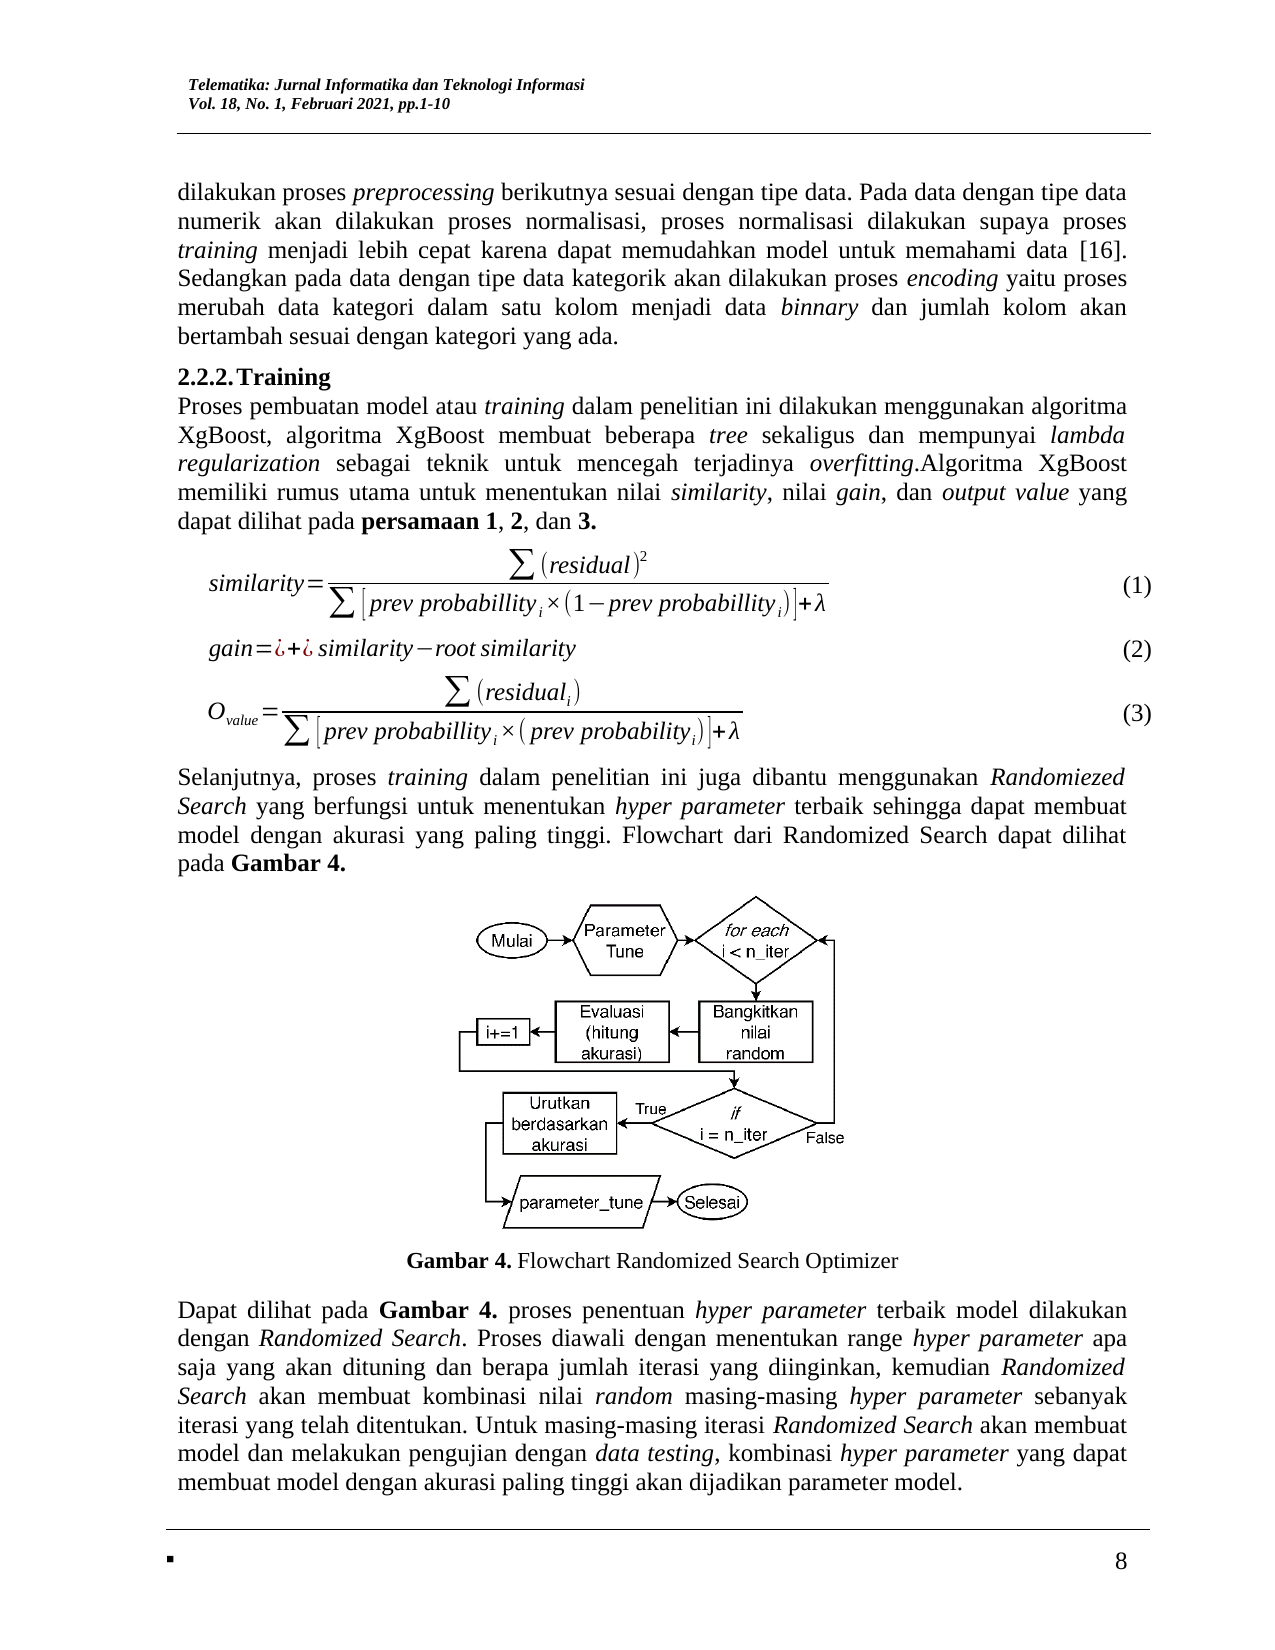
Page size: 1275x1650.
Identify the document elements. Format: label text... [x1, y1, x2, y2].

text (1) [207, 547, 1127, 622]
text Dapat dilihat pada Gambar 4. proses penentuan hyper parameter terbaik model dilakukan dengan Randomized Search. Proses diawali dengan menentukan range hyper parameter apa saja yang akan dituning dan berapa jumlah iterasi yang diinginkan, kemudian Randomized Search akan membuat kombinasi nilai random masing-masing hyper parameter sebanyak iterasi yang telah ditentukan. Untuk masing-masing iterasi Randomized Search akan membuat model dan melakukan pengujian dengan data testing, kombinasi hyper parameter yang dapat membuat model dengan akurasi paling tinggi akan dijadikan parameter model. [177, 1295, 1127, 1496]
text (3) [207, 675, 1127, 750]
subtitle Training [177, 362, 1127, 391]
picture [446, 889, 858, 1235]
text (2) [207, 634, 1127, 663]
text Selanjutnya, proses training dalam penelitian ini juga dibantu menggunakan Randomiezed Search yang berfungsi untuk menentukan hyper parameter terbaik sehingga dapat membuat model dengan akurasi yang paling tinggi. Flowchart dari Randomized Search dapat dilihat pada Gambar 4. [177, 762, 1127, 877]
text Gambar 4. Flowchart Randomized Search Optimizer [177, 1247, 1127, 1274]
text Proses pembuatan model atau training dalam penelitian ini dilakukan menggunakan algoritma XgBoost, algoritma XgBoost membuat beberapa tree sekaligus dan mempunyai lambda regularization sebagai teknik untuk mencegah terjadinya overfitting.Algoritma XgBoost memiliki rumus utama untuk menentukan nilai similarity, nilai gain, dan output value yang dapat dilihat pada persamaan 1, 2, dan 3. [177, 391, 1127, 535]
